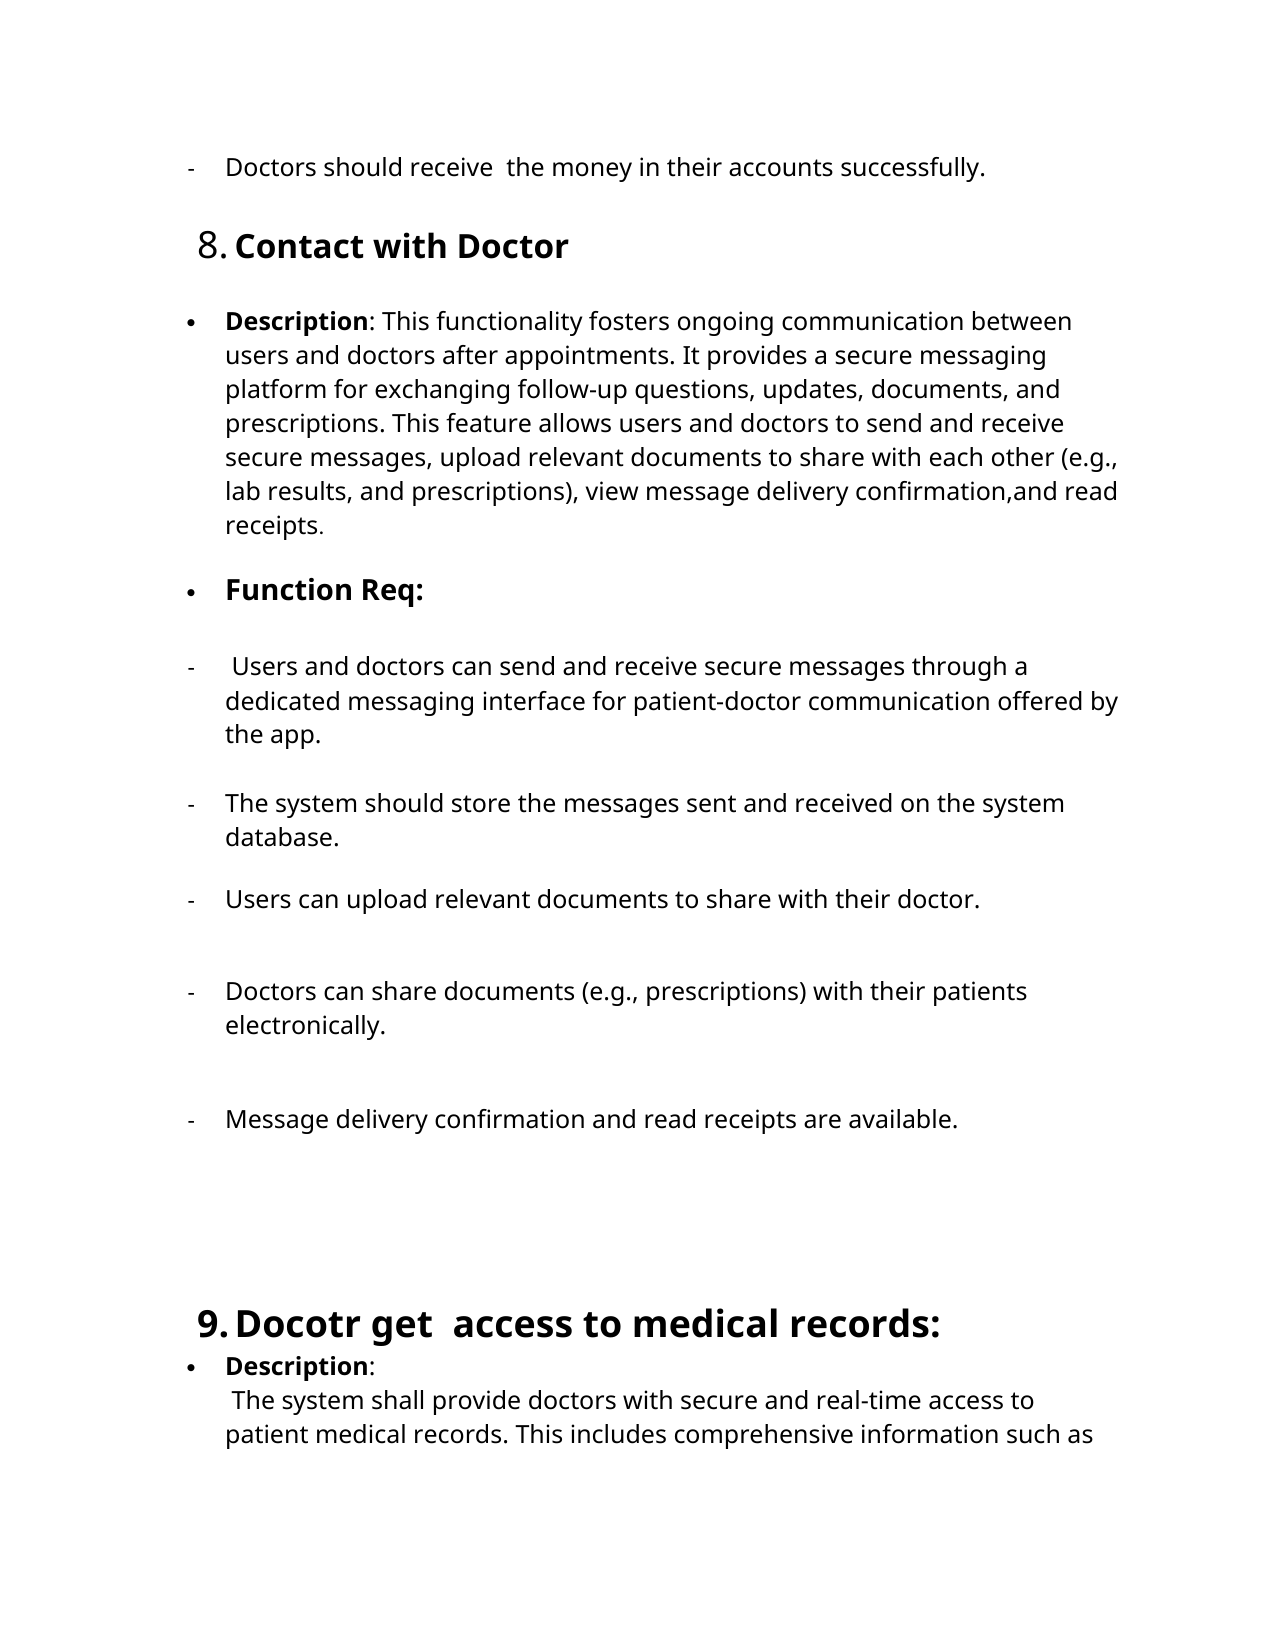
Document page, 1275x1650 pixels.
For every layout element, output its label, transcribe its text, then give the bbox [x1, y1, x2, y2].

list Contact with Doctor [197, 218, 1125, 269]
list Doctors can share documents (e.g., prescriptions) with their patients electronically. [187, 974, 1125, 1042]
list Users and doctors can send and receive secure messages through a dedicated messaging interface for patient-doctor communication offered by the app. [187, 649, 1125, 751]
list The system should store the messages sent and received on the system database. [187, 785, 1125, 853]
list Message delivery confirmation and read receipts are available. [187, 1101, 1125, 1136]
list Description: This functionality fosters ongoing communication between users and doctors after appointments. It provides a secure messaging platform for exchanging follow-up questions, updates, documents, and prescriptions. This feature allows users and doctors to send and receive secure messages, upload relevant documents to share with each other (e.g., lab results, and prescriptions), view message delivery confirmation,and read receipts. [187, 303, 1125, 542]
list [225, 1382, 1125, 1451]
list Users can upload relevant documents to share with their doctor. [187, 881, 1125, 916]
list Function Req: [187, 570, 1125, 609]
list Description: [187, 1348, 1125, 1382]
list Docotr get access to medical records: [197, 1297, 1125, 1348]
list Doctors should receive the money in their accounts successfully. [187, 150, 1125, 184]
